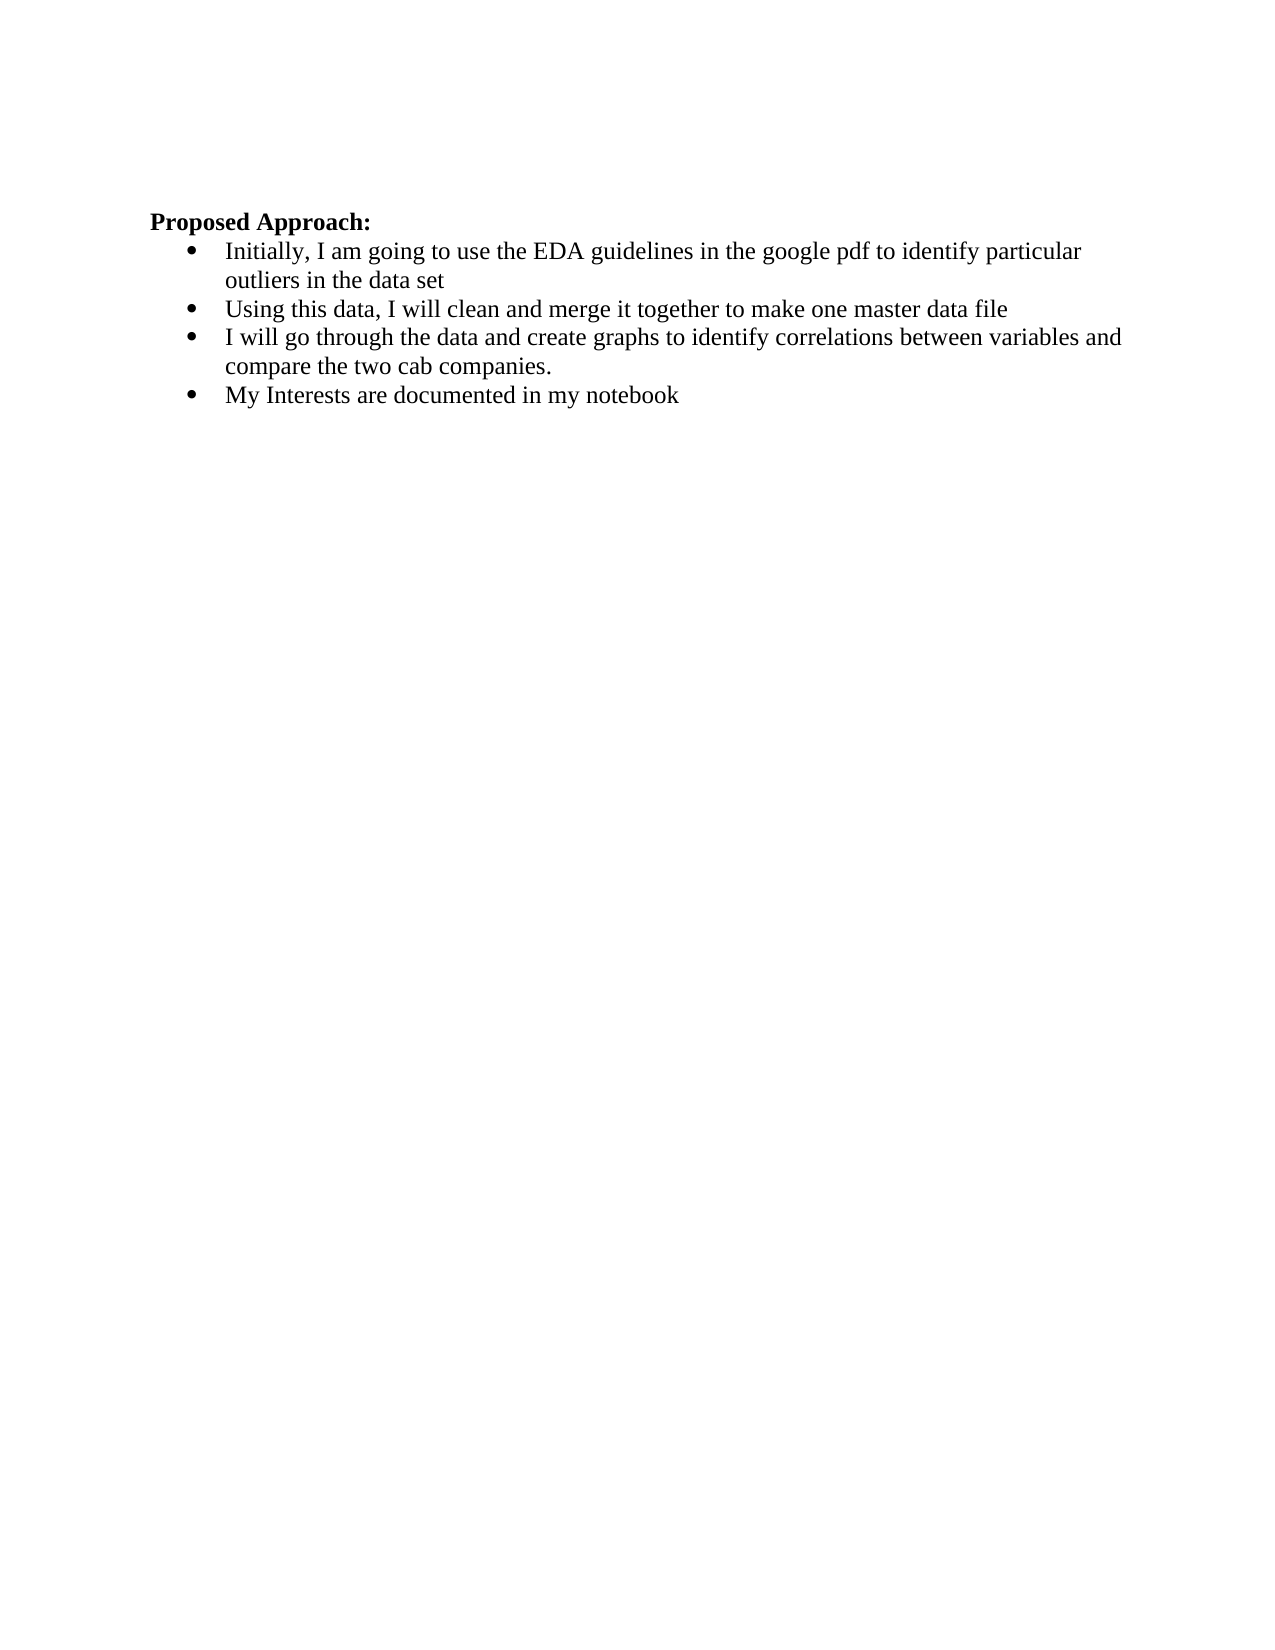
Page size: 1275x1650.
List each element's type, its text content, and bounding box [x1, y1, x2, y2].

list I will go through the data and create graphs to identify correlations between variables and compare the two cab companies. [187, 322, 1125, 380]
text Proposed Approach: [150, 207, 1125, 236]
list My Interests are documented in my notebook [187, 380, 1125, 409]
list Using this data, I will clean and merge it together to make one master data file [187, 294, 1125, 322]
list Initially, I am going to use the EDA guidelines in the google pdf to identify particular outliers in the data set [187, 236, 1125, 294]
